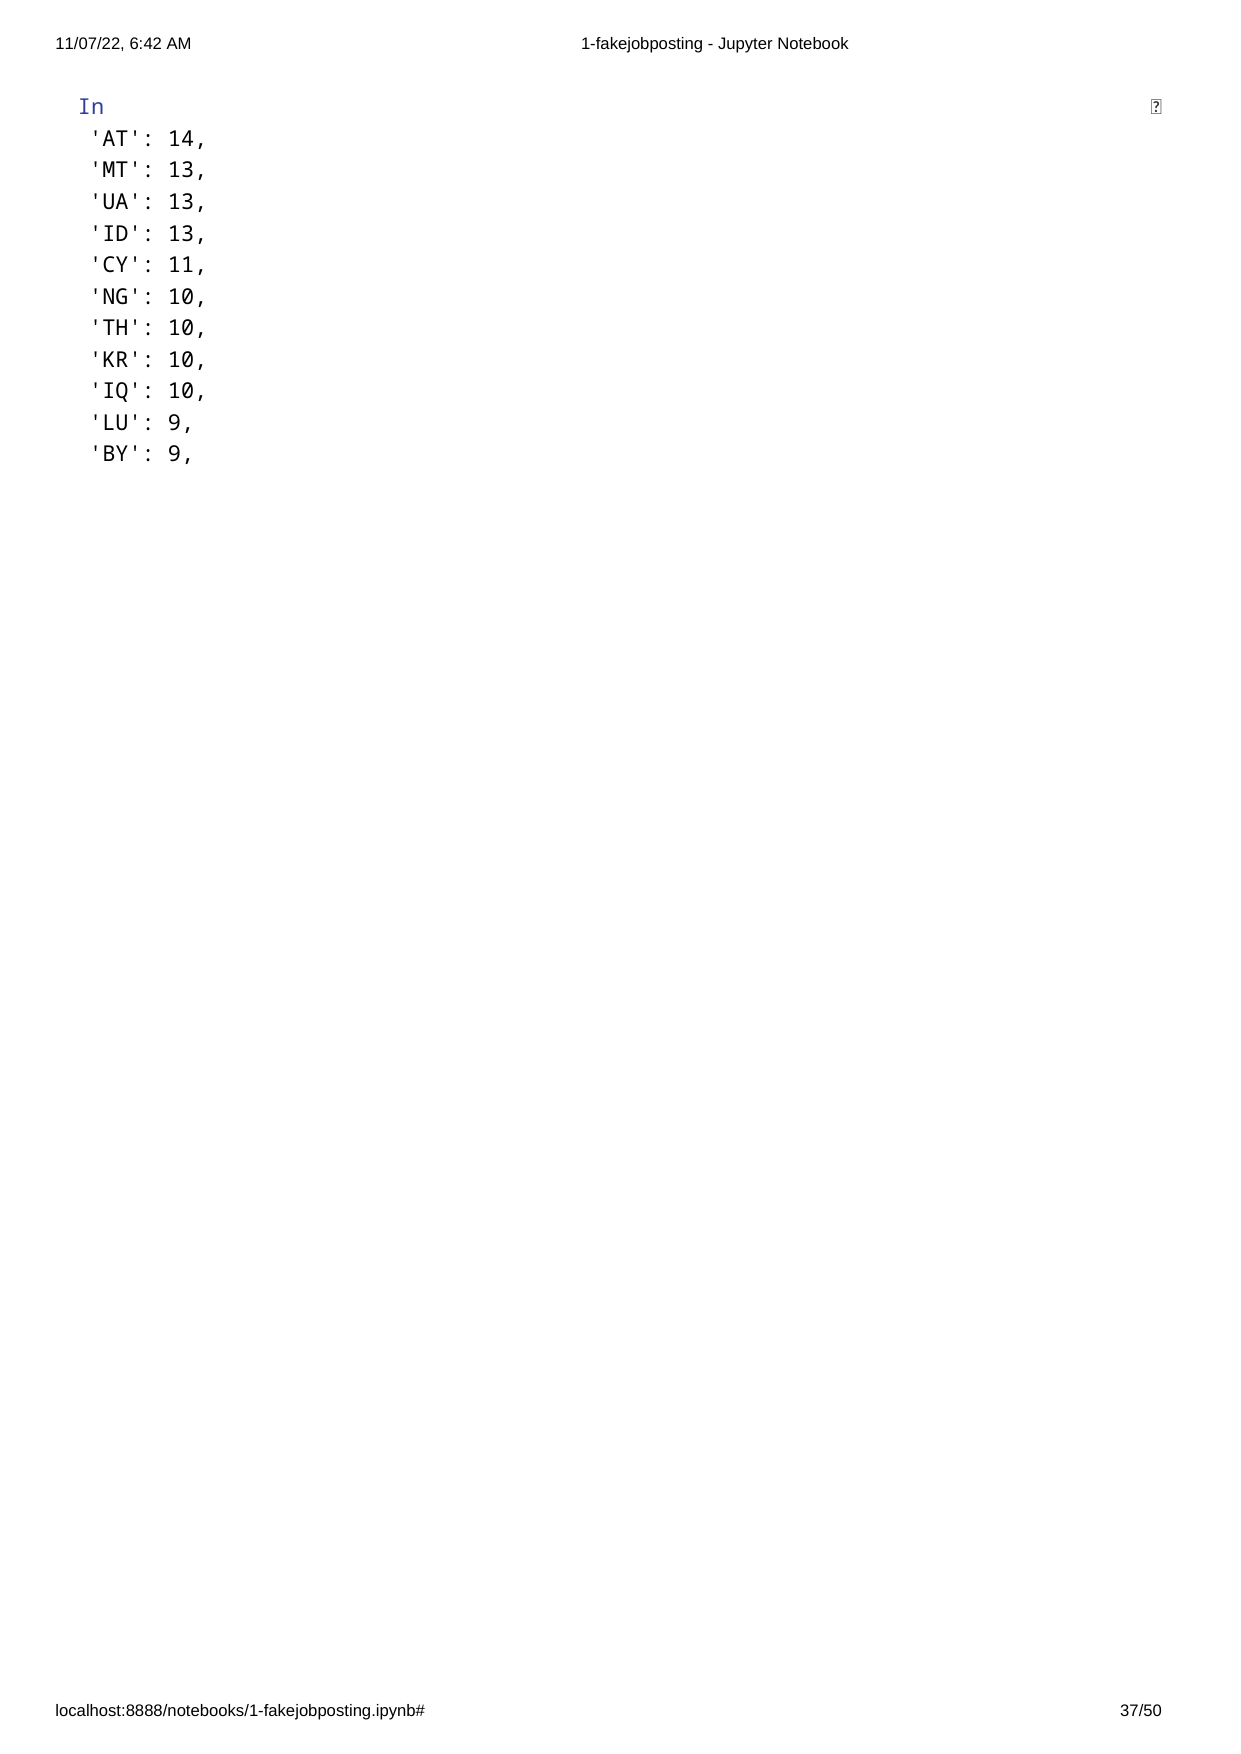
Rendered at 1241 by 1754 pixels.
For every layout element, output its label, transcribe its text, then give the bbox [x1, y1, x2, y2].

text 'BY': 9, [89, 438, 994, 468]
text 'AT': 14, [89, 123, 994, 153]
text 'LU': 9, [89, 407, 994, 437]
text 'ID': 13, [89, 217, 994, 247]
text 'MT': 13, [89, 154, 994, 184]
text 'UA': 13, [89, 186, 994, 216]
text 'NG': 10, [89, 281, 994, 310]
text 'KR': 10, [89, 344, 994, 373]
text 'CY': 11, [89, 249, 994, 279]
text 'IQ': 10, [89, 375, 994, 405]
text 'TH': 10, [89, 312, 994, 342]
